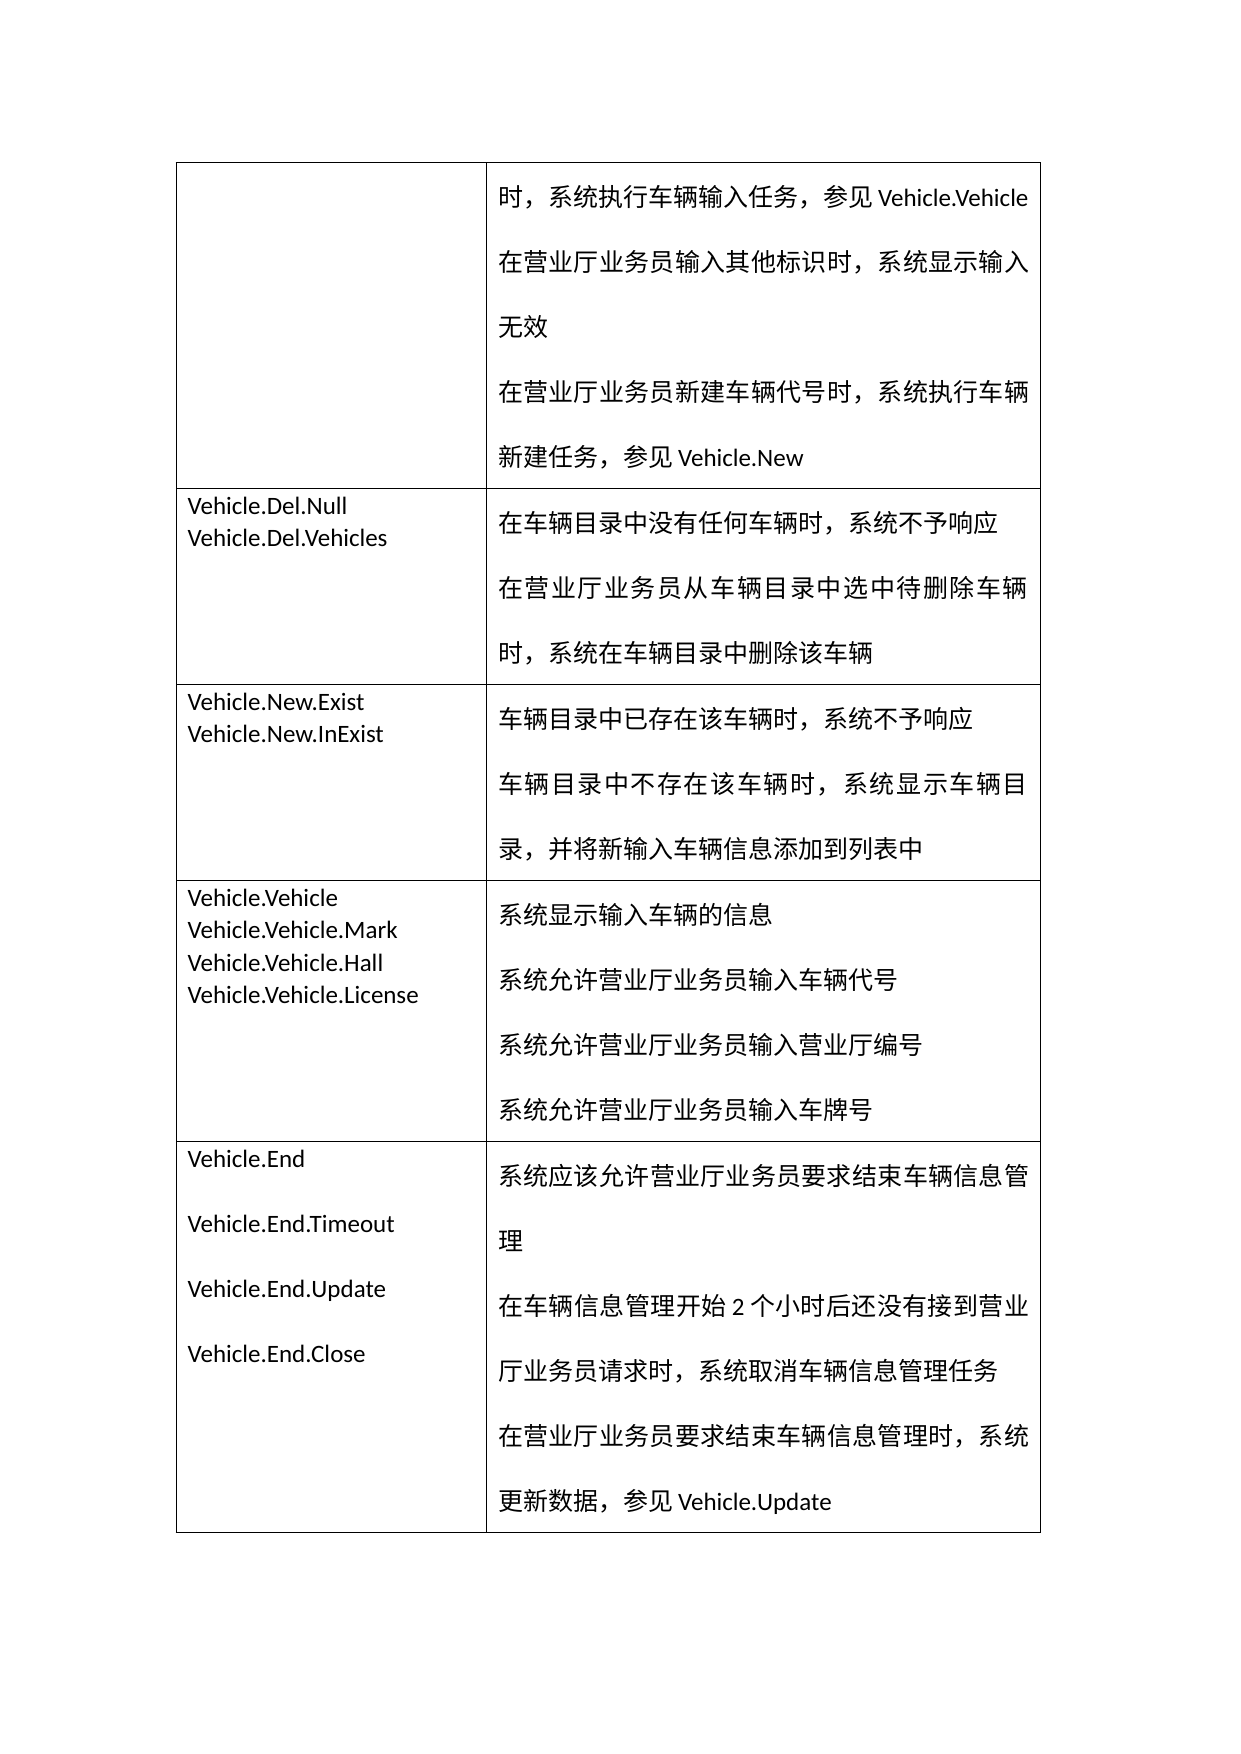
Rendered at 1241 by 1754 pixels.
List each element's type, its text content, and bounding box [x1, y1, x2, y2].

table_cell 车辆目录中已存在该车辆时，系统不予响应 车辆目录中不存在该车辆时，系统显示车辆目录，并将新输入车辆信息添加到列表中 [487, 685, 1040, 880]
table_cell Vehicle.Vehicle Vehicle.Vehicle.Mark Vehicle.Vehicle.Hall Vehicle.Vehicle.License [177, 881, 486, 1141]
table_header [487, 163, 1040, 488]
table_cell 在车辆目录中没有任何车辆时，系统不予响应 在营业厅业务员从车辆目录中选中待删除车辆时，系统在车辆目录中删除该车辆 [487, 489, 1040, 684]
table_cell Vehicle.Del.Null Vehicle.Del.Vehicles [177, 489, 486, 684]
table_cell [177, 1142, 486, 1532]
table_cell Vehicle.New.Exist Vehicle.New.InExist [177, 685, 486, 880]
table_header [177, 163, 486, 488]
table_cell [487, 1142, 1040, 1532]
table_cell 系统显示输入车辆的信息 系统允许营业厅业务员输入车辆代号 系统允许营业厅业务员输入营业厅编号 系统允许营业厅业务员输入车牌号 [487, 881, 1040, 1141]
